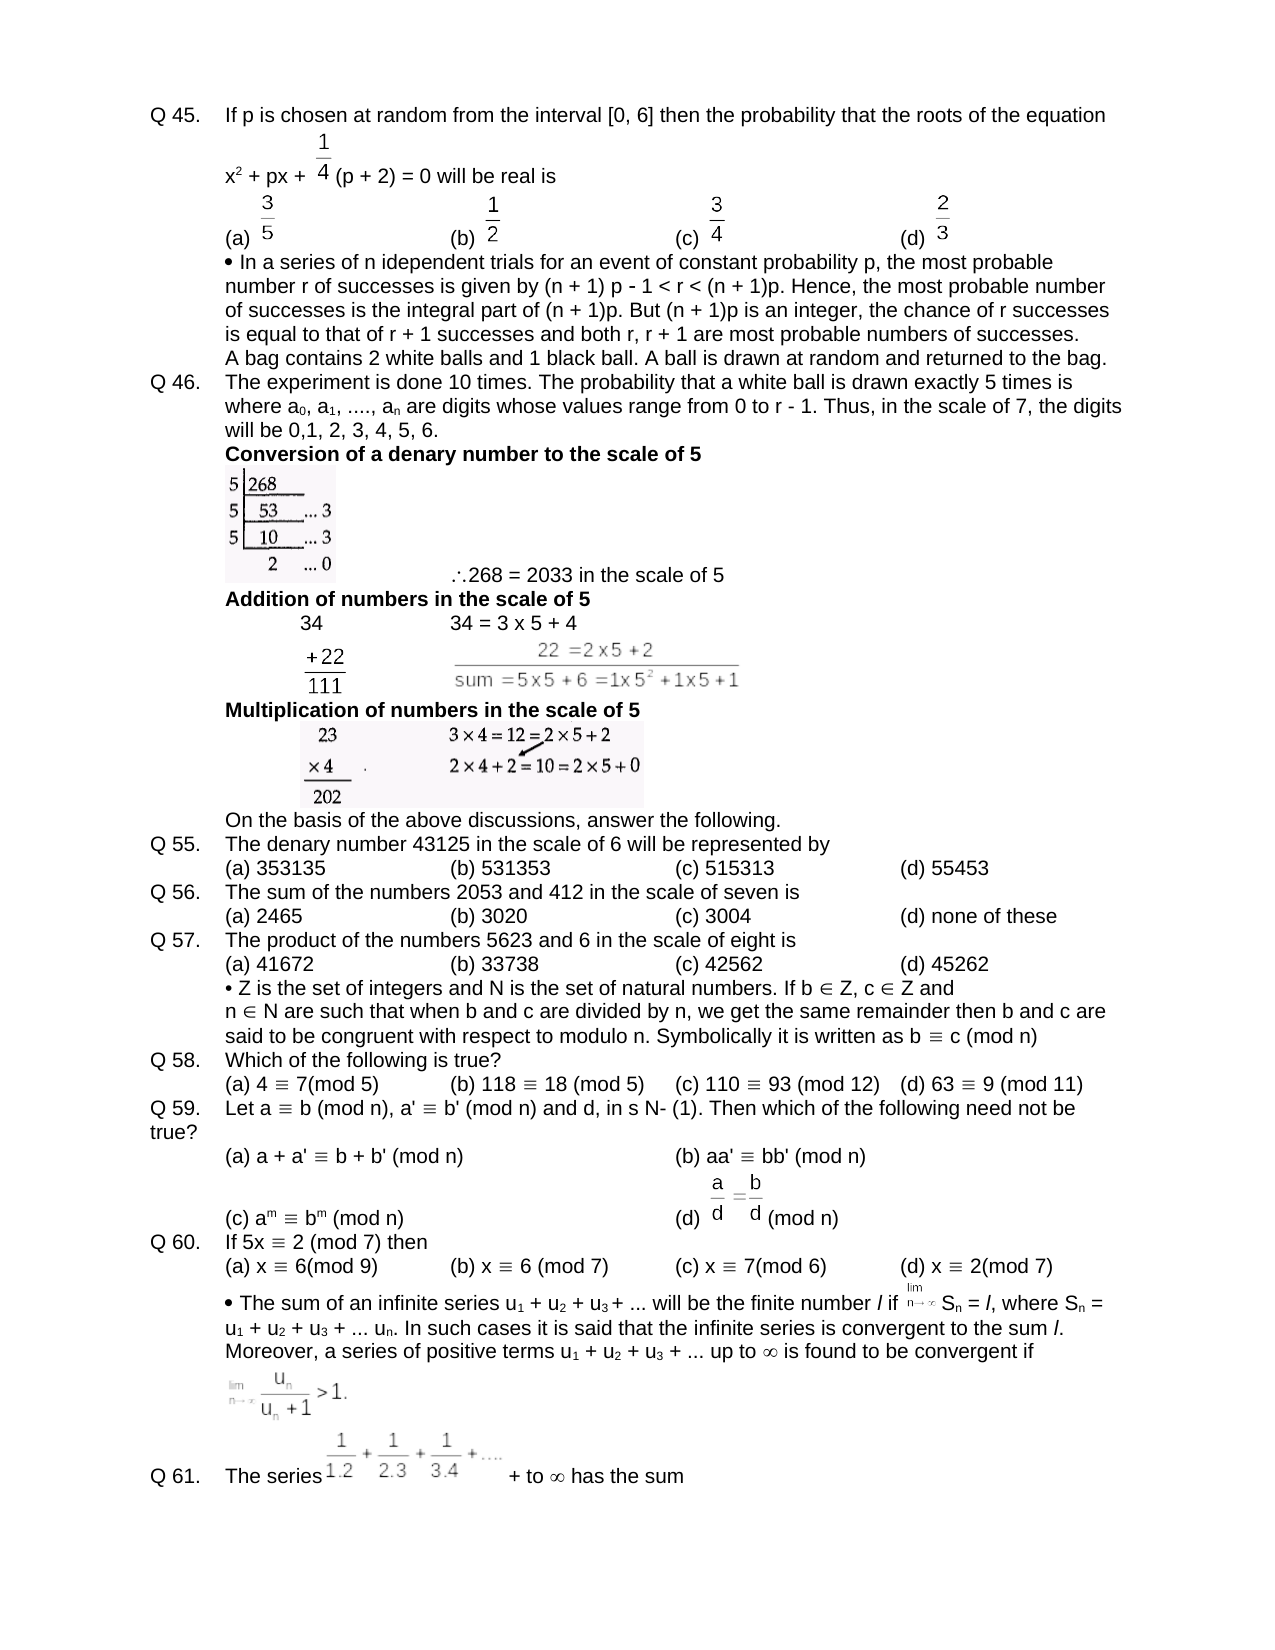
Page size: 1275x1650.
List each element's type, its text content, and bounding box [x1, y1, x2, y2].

text (c) am bm (mod n) (d) (mod n) [150, 1168, 1125, 1230]
text The sum of an infinite series u1 + u2 + u3 + ... will be the finite number l if Sn = l, where Sn = u1 + u2 + u3 + ... un. In such cases it is said that the infinite series is convergent to the sum l. [225, 1278, 1125, 1339]
text 268 = 2033 in the scale of 5 [150, 466, 1125, 587]
text (a) a + a' b + b' (mod n) (b) aa' bb' (mod n) [150, 1143, 1125, 1168]
text In a series of n idependent trials for an event of constant probability p, the most probable number r of successes is given by (n + 1) p 1 < r < (n + 1)p. Hence, the most probable number of successes is the integral part of (n + 1)p. But (n + 1)p is an integer, the chance of r successes is equal to that of r + 1 successes and both r, r + 1 are most probable numbers of successes. [225, 250, 1125, 346]
text (a) 41672 (b) 33738 (c) 42562 (d) 45262 [150, 951, 1125, 975]
text (a) x 6(mod 9) (b) x 6 (mod 7) (c) x 7(mod 6) (d) x 2(mod 7) [150, 1254, 1125, 1278]
text n N are such that when b and c are divided by n, we get the same remainder then b and c are said to be congruent with respect to modulo n. Symbolically it is written as b c (mod n) [225, 999, 1125, 1047]
text On the basis of the above discussions, answer the following. [150, 808, 1125, 832]
text (a) 4 7(mod 5) (b) 118 18 (mod 5) (c) 110 93 (mod 12) (d) 63 9 (mod 11) [150, 1071, 1125, 1096]
text Q 46. The experiment is done 10 times. The probability that a white ball is drawn exactly 5 times is [150, 370, 1125, 394]
text where a0, a1, ...., an are digits whose values range from 0 to r - 1. Thus, in the scale of 7, the digits will be 0,1, 2, 3, 4, 5, 6. [225, 394, 1125, 442]
text Q 58. Which of the following is true? [150, 1047, 1125, 1071]
text Moreover, a series of positive terms u1 + u2 + u3 + ... up to is found to be convergent if [225, 1339, 1125, 1426]
text Q 56. The sum of the numbers 2053 and 412 in the scale of seven is [150, 879, 1125, 903]
picture [300, 721, 644, 808]
text Q 60. If 5x 2 (mod 7) then [150, 1230, 1125, 1254]
text Addition of numbers in the scale of 5 [150, 587, 1125, 611]
text (a) (b) (c) (d) [150, 188, 1125, 250]
text Q 57. The product of the numbers 5623 and 6 in the scale of eight is [150, 927, 1125, 951]
text 34 34 = 3 x 5 + 4 [225, 611, 1125, 635]
picture [225, 465, 336, 583]
text Q 59. Let a b (mod n), a' b' (mod n) and d, in s N- (1). Then which of the following need not be true? [150, 1096, 1125, 1143]
text • Z is the set of integers and N is the set of natural numbers. If b Z, c Z and [150, 975, 1125, 999]
text Q 55. The denary number 43125 in the scale of 6 will be represented by [150, 832, 1125, 856]
text (a) 353135 (b) 531353 (c) 515313 (d) 55453 [150, 856, 1125, 879]
text Conversion of a denary number to the scale of 5 [150, 442, 1125, 466]
text Multiplication of numbers in the scale of 5 [150, 698, 1125, 722]
text A bag contains 2 white balls and 1 black ball. A ball is drawn at random and returned to the bag. [225, 346, 1125, 370]
text Q 61. The series+ to has the sum [150, 1426, 1125, 1488]
text Q 45. If p is chosen at random from the interval [0, 6] then the probability that the roots of the equation x2 + px + (p + 2) = 0 will be real is [150, 103, 1125, 188]
text (a) 2465 (b) 3020 (c) 3004 (d) none of these [150, 903, 1125, 927]
